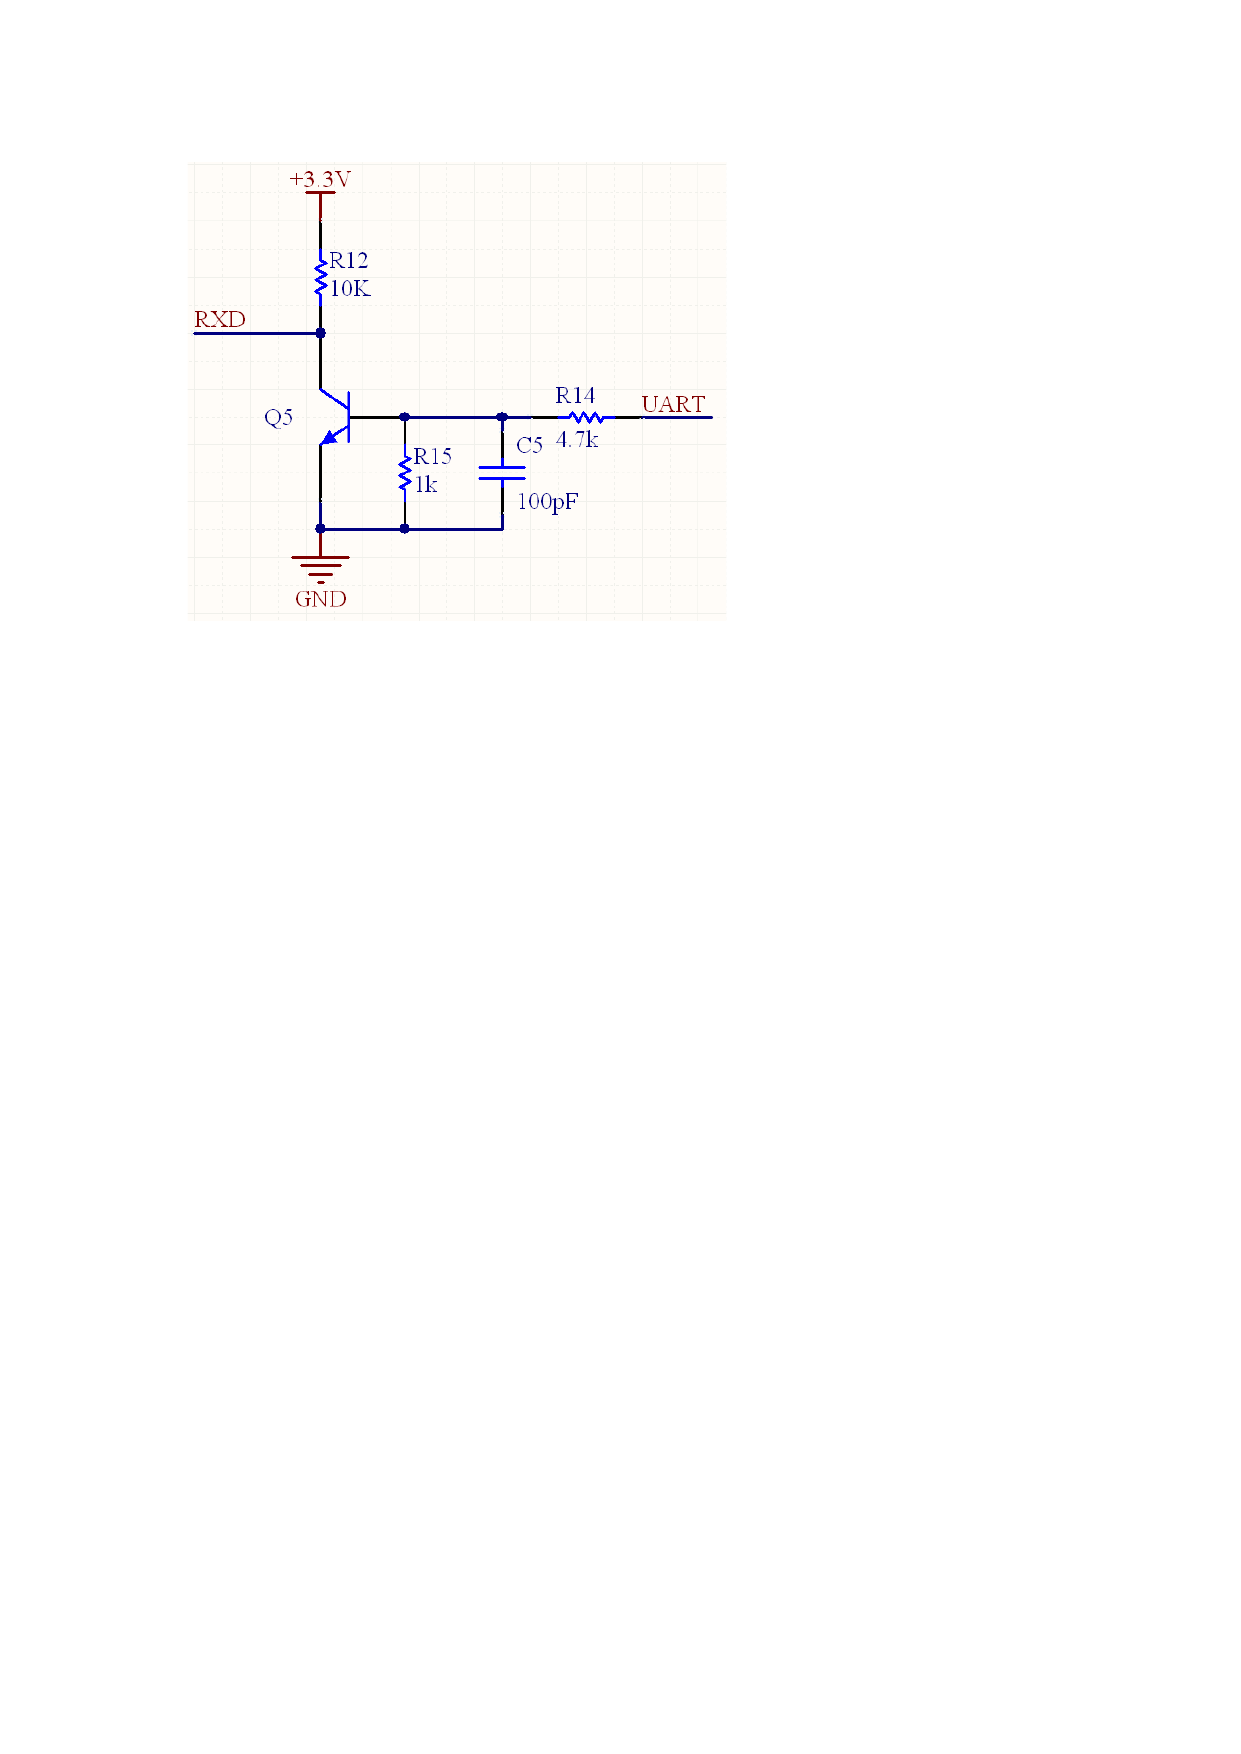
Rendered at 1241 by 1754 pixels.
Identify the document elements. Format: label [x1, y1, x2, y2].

picture [187, 162, 727, 621]
